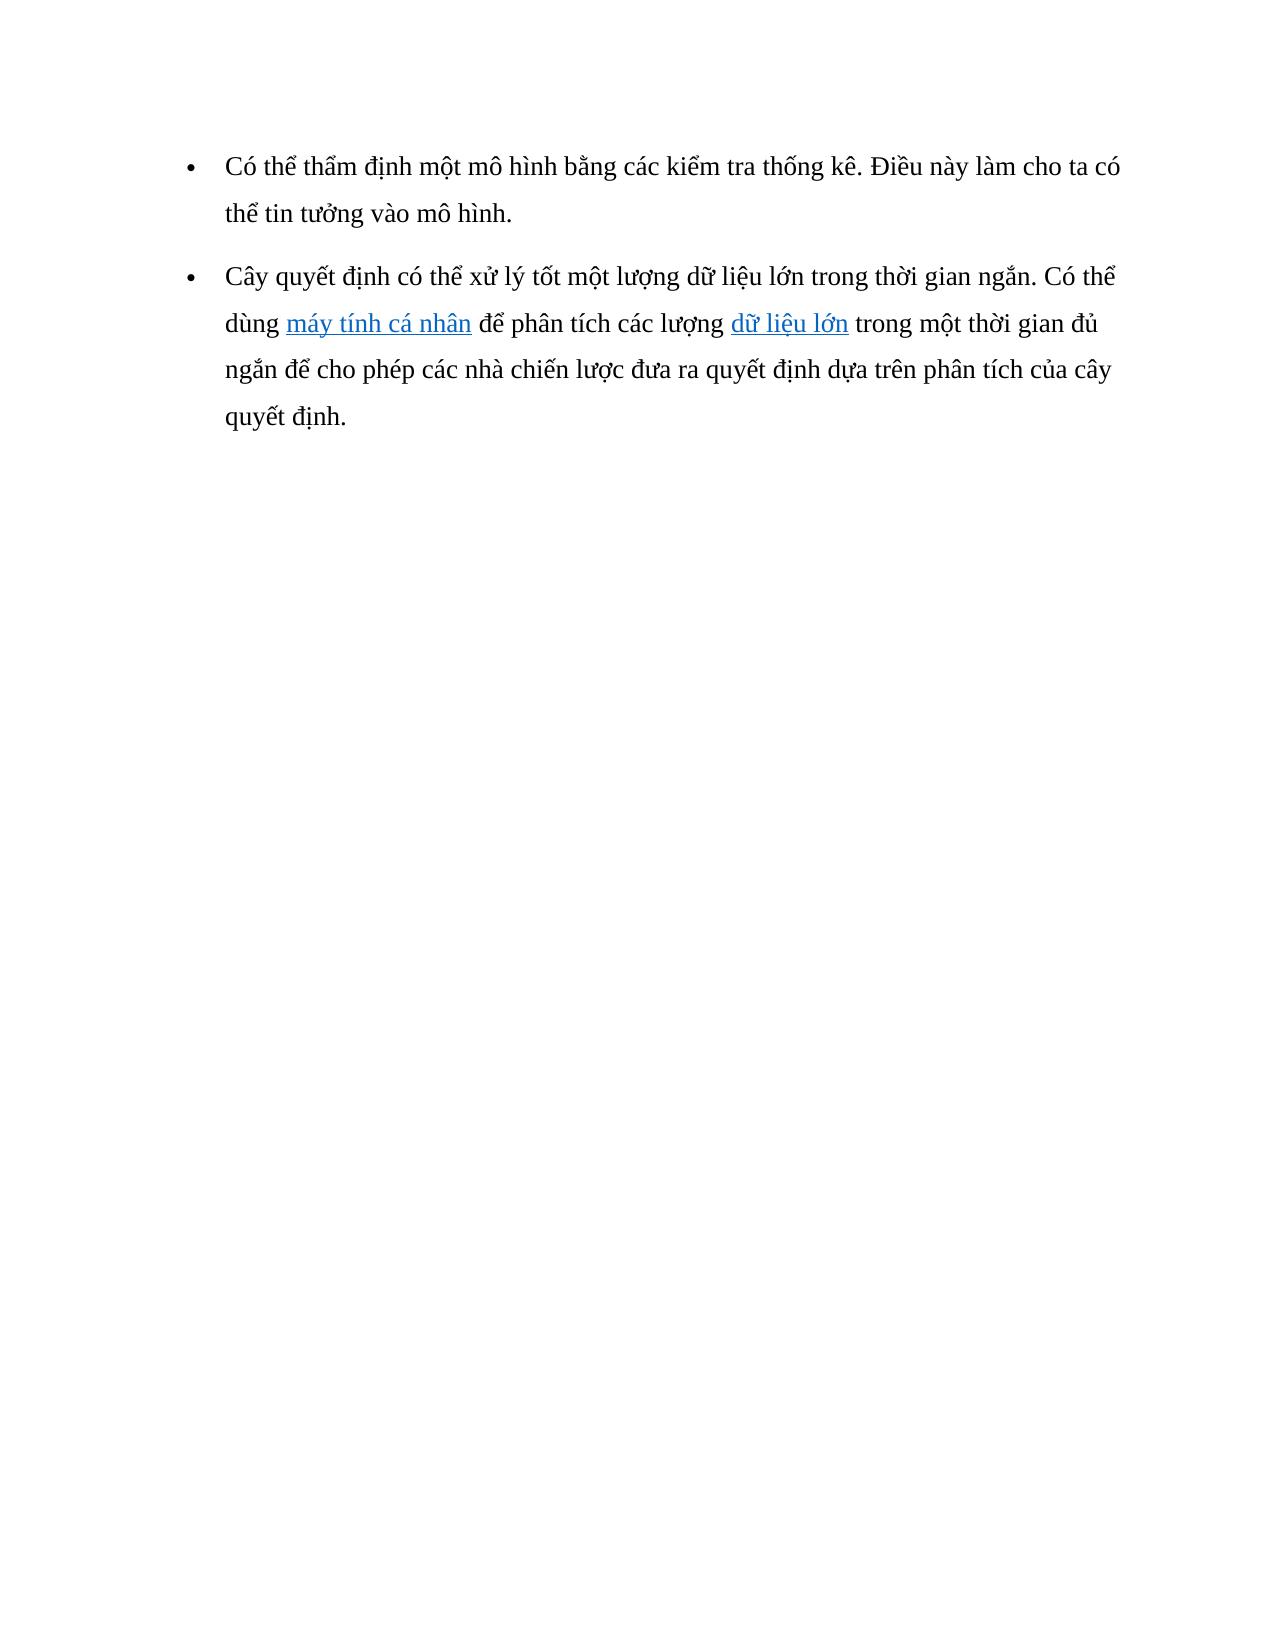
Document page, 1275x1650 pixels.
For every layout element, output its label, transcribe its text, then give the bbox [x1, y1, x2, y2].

list Có thể thẩm định một mô hình bằng các kiểm tra thống kê. Điều này làm cho ta có thể tin tưởng vào mô hình. [187, 150, 1125, 228]
list Cây quyết định có thể xử lý tốt một lượng dữ liệu lớn trong thời gian ngắn. Có thể dùng máy tính cá nhân để phân tích các lượng dữ liệu lớn trong một thời gian đủ ngắn để cho phép các nhà chiến lược đưa ra quyết định dựa trên phân tích của cây quyết định. [187, 260, 1125, 431]
